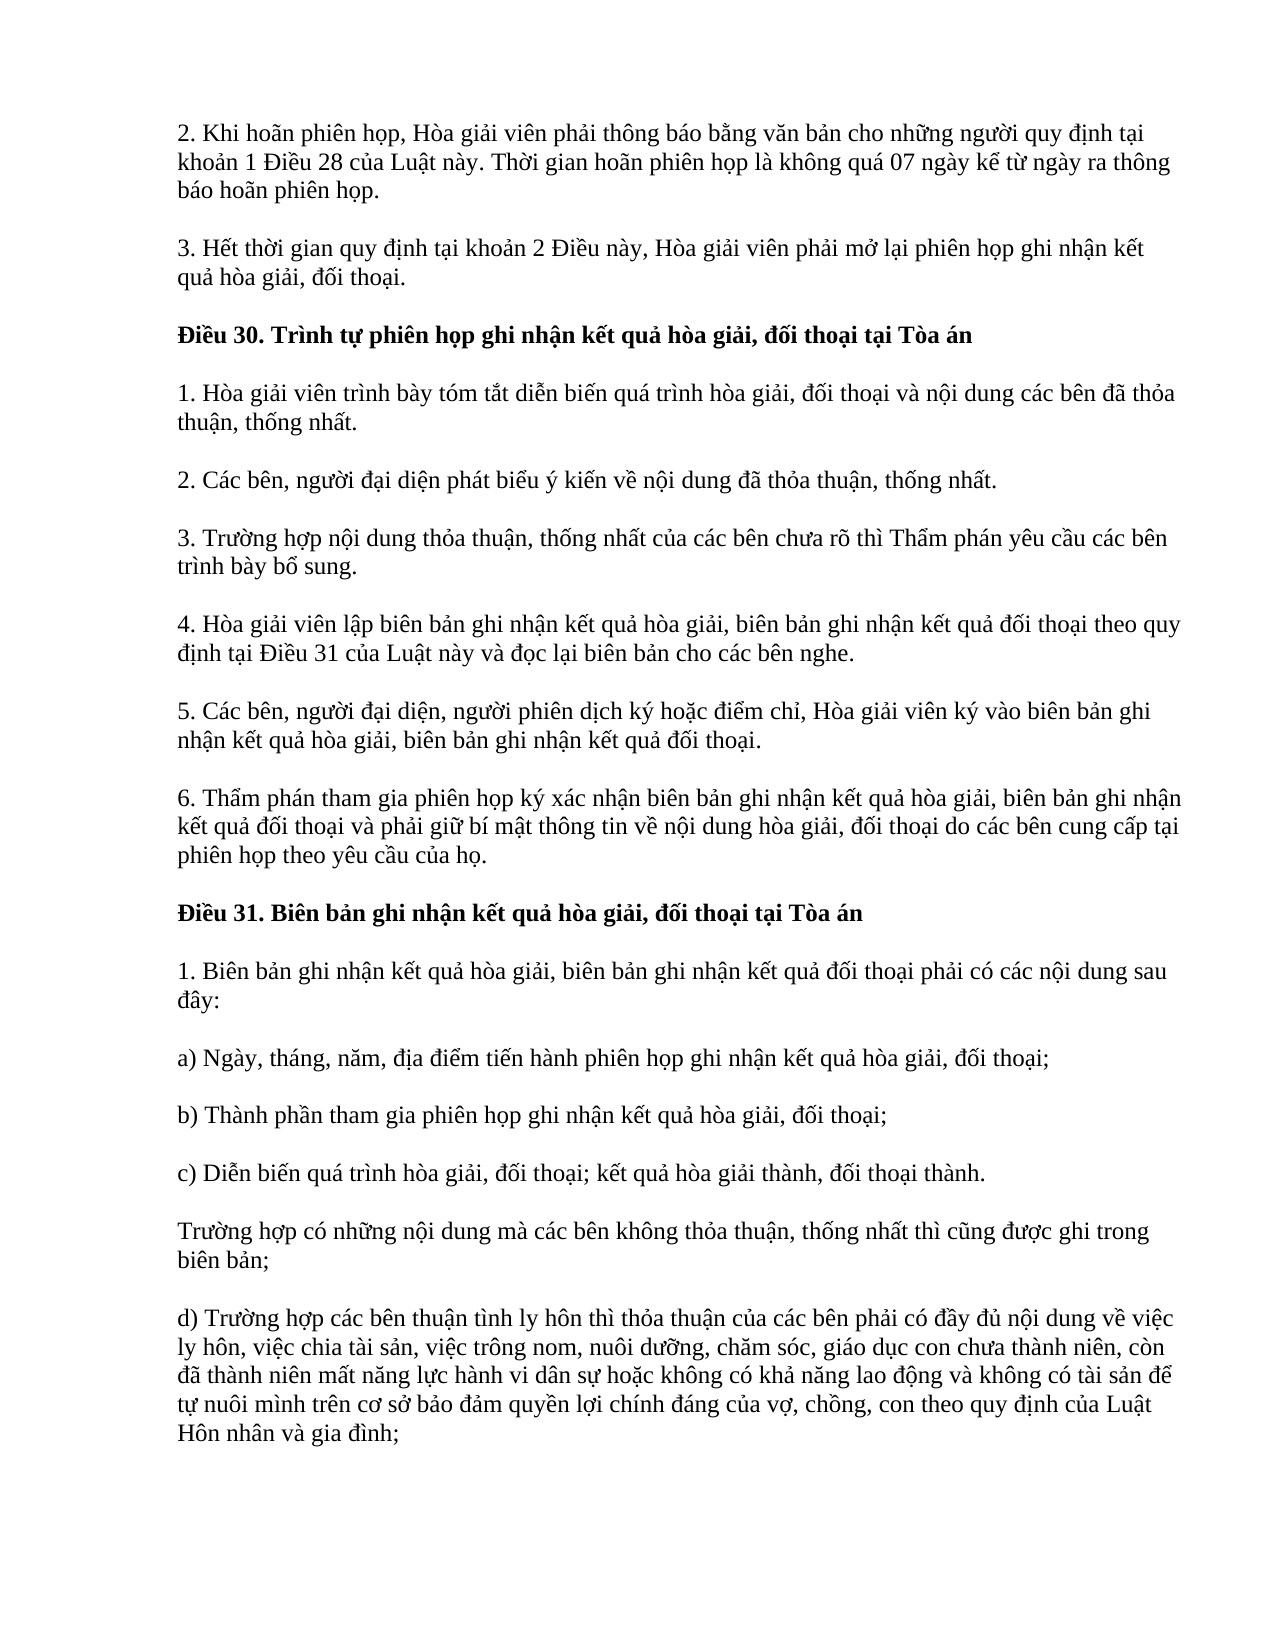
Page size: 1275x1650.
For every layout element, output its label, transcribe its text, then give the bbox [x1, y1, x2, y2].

text 6. Thẩm phán tham gia phiên họp ký xác nhận biên bản ghi nhận kết quả hòa giải, biên bản ghi nhận kết quả đối thoại và phải giữ bí mật thông tin về nội dung hòa giải, đối thoại do các bên cung cấp tại phiên họp theo yêu cầu của họ. [177, 783, 1186, 869]
text Điều 31. Biên bản ghi nhận kết quả hòa giải, đối thoại tại Tòa án [177, 898, 1186, 927]
text 3. Hết thời gian quy định tại khoản 2 Điều này, Hòa giải viên phải mở lại phiên họp ghi nhận kết quả hòa giải, đối thoại. [177, 233, 1186, 291]
text Trường hợp có những nội dung mà các bên không thỏa thuận, thống nhất thì cũng được ghi trong biên bản; [177, 1216, 1186, 1274]
text Điều 30. Trình tự phiên họp ghi nhận kết quả hòa giải, đối thoại tại Tòa án [177, 320, 1186, 349]
text d) Trường hợp các bên thuận tình ly hôn thì thỏa thuận của các bên phải có đầy đủ nội dung về việc ly hôn, việc chia tài sản, việc trông nom, nuôi dưỡng, chăm sóc, giáo dục con chưa thành niên, còn đã thành niên mất năng lực hành vi dân sự hoặc không có khả năng lao động và không có tài sản để tự nuôi mình trên cơ sở bảo đảm quyền lợi chính đáng của vợ, chồng, con theo quy định của Luật Hôn nhân và gia đình; [177, 1303, 1186, 1447]
text 3. Trường hợp nội dung thỏa thuận, thống nhất của các bên chưa rõ thì Thẩm phán yêu cầu các bên trình bày bổ sung. [177, 523, 1186, 580]
text 2. Khi hoãn phiên họp, Hòa giải viên phải thông báo bằng văn bản cho những người quy định tại khoản 1 Điều 28 của Luật này. Thời gian hoãn phiên họp là không quá 07 ngày kể từ ngày ra thông báo hoãn phiên họp. [177, 118, 1186, 204]
text b) Thành phần tham gia phiên họp ghi nhận kết quả hòa giải, đối thoại; [177, 1101, 1186, 1129]
text 4. Hòa giải viên lập biên bản ghi nhận kết quả hòa giải, biên bản ghi nhận kết quả đối thoại theo quy định tại Điều 31 của Luật này và đọc lại biên bản cho các bên nghe. [177, 609, 1186, 667]
text 1. Biên bản ghi nhận kết quả hòa giải, biên bản ghi nhận kết quả đối thoại phải có các nội dung sau đây: [177, 956, 1186, 1013]
text 2. Các bên, người đại diện phát biểu ý kiến về nội dung đã thỏa thuận, thống nhất. [177, 465, 1186, 493]
text 5. Các bên, người đại diện, người phiên dịch ký hoặc điểm chỉ, Hòa giải viên ký vào biên bản ghi nhận kết quả hòa giải, biên bản ghi nhận kết quả đối thoại. [177, 696, 1186, 753]
text a) Ngày, tháng, năm, địa điểm tiến hành phiên họp ghi nhận kết quả hòa giải, đối thoại; [177, 1043, 1186, 1071]
text 1. Hòa giải viên trình bày tóm tắt diễn biến quá trình hòa giải, đối thoại và nội dung các bên đã thỏa thuận, thống nhất. [177, 378, 1186, 436]
text c) Diễn biến quá trình hòa giải, đối thoại; kết quả hòa giải thành, đối thoại thành. [177, 1158, 1186, 1187]
